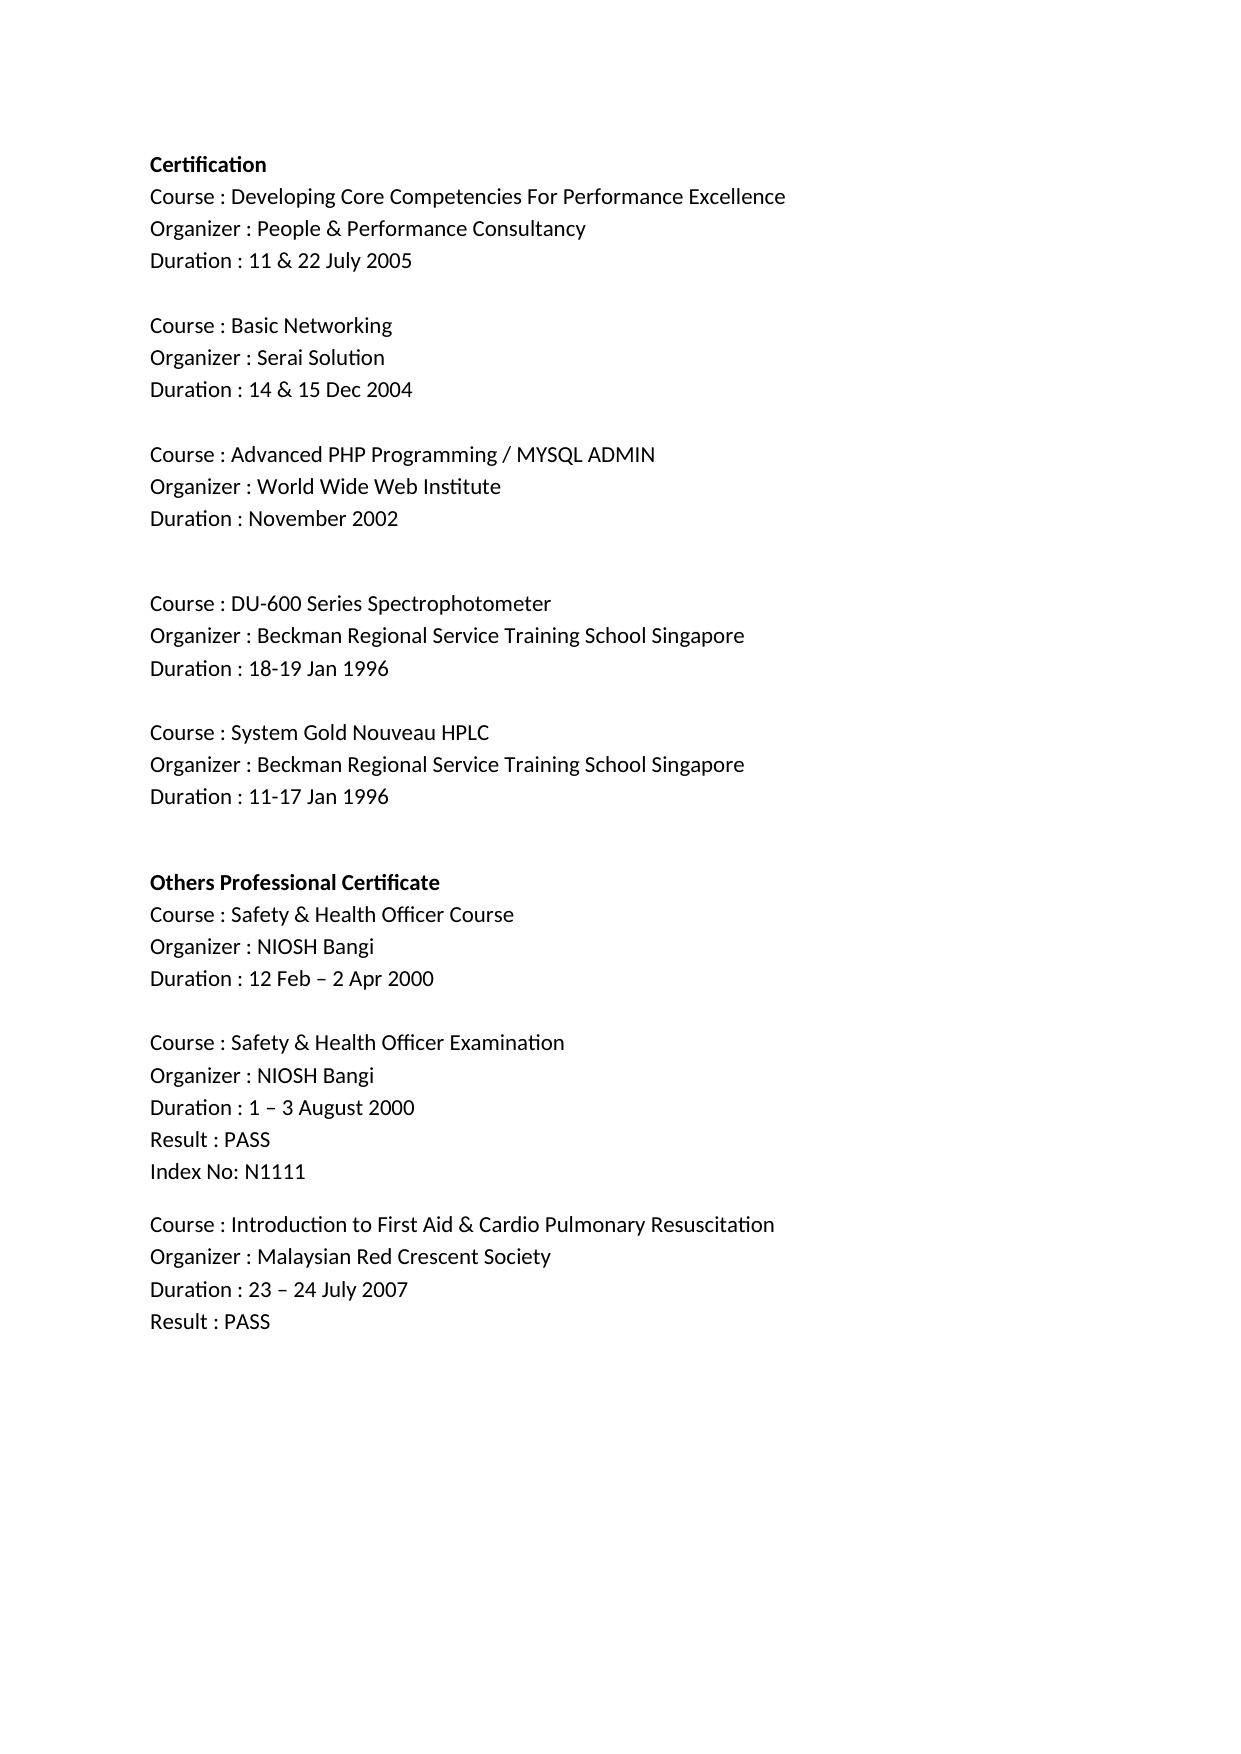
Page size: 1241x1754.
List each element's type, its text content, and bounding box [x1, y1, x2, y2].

text Course : System Gold Nouveau HPLC [150, 718, 1090, 746]
text Duration : 23 – 24 July 2007 [150, 1275, 1090, 1303]
text Organizer : World Wide Web Institute [150, 472, 1090, 500]
text Course : Advanced PHP Programming / MYSQL ADMIN [150, 440, 1090, 468]
text Course : Safety & Health Officer Examination [150, 1028, 1090, 1057]
text Organizer : NIOSH Bangi [150, 932, 1090, 960]
text Others Professional Certificate [150, 868, 1090, 896]
text Course : Developing Core Competencies For Performance Excellence [150, 182, 1090, 210]
text Organizer : NIOSH Bangi [150, 1061, 1090, 1089]
text Organizer : People & Performance Consultancy [150, 214, 1090, 242]
text Duration : 11-17 Jan 1996 [150, 782, 1090, 810]
text Result : PASS [150, 1125, 1090, 1153]
text Organizer : Beckman Regional Service Training School Singapore [150, 621, 1090, 649]
text Duration : 12 Feb – 2 Apr 2000 [150, 964, 1090, 992]
text Course : Basic Networking [150, 311, 1090, 339]
text Duration : 11 & 22 July 2005 [150, 247, 1090, 274]
text Duration : November 2002 [150, 504, 1090, 532]
text Result : PASS [150, 1307, 1090, 1335]
text Course : Introduction to First Aid & Cardio Pulmonary Resuscitation [150, 1210, 1090, 1238]
text Index No: N1111 [150, 1157, 1090, 1185]
text Duration : 18-19 Jan 1996 [150, 654, 1090, 682]
text Duration : 14 & 15 Dec 2004 [150, 375, 1090, 403]
text Certification [150, 150, 1090, 178]
text Course : Safety & Health Officer Course [150, 900, 1090, 928]
text Organizer : Malaysian Red Crescent Society [150, 1242, 1090, 1271]
text Duration : 1 – 3 August 2000 [150, 1093, 1090, 1121]
text Course : DU-600 Series Spectrophotometer [150, 589, 1090, 617]
text Organizer : Serai Solution [150, 343, 1090, 371]
text Organizer : Beckman Regional Service Training School Singapore [150, 750, 1090, 778]
